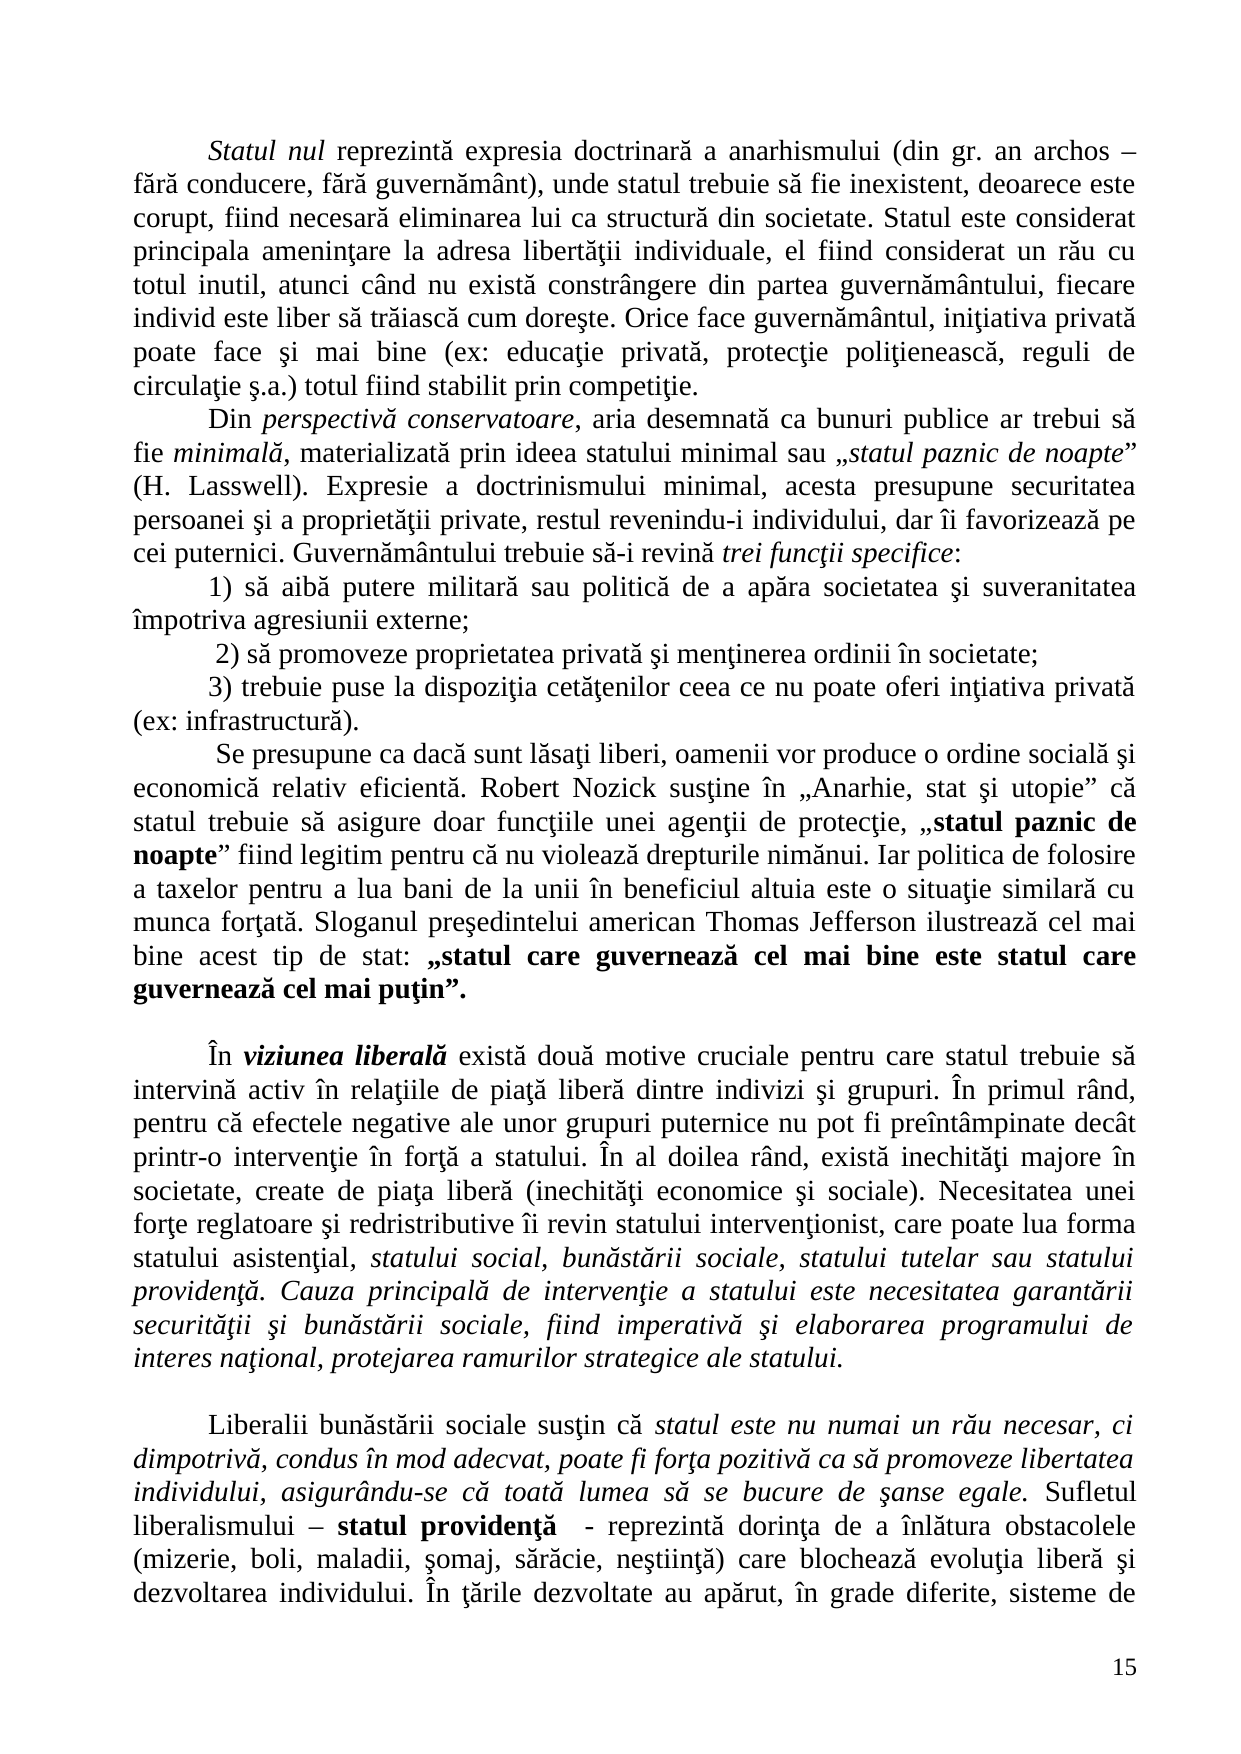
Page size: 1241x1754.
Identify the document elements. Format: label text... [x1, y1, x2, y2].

text Statul nul reprezintă expresia doctrinară a anarhismului (din gr. an archos – fără conducere, fără guvernământ), unde statul trebuie să fie inexistent, deoarece este corupt, fiind necesară eliminarea lui ca structură din societate. Statul este considerat principala ameninţare la adresa libertăţii individuale, el fiind considerat un rău cu totul inutil, atunci când nu există constrângere din partea guvernământului, fiecare individ este liber să trăiască cum doreşte. Orice face guvernământul, iniţiativa privată poate face şi mai bine (ex: educaţie privată, protecţie poliţienească, reguli de circulaţie ş.a.) totul fiind stabilit prin competiţie. [133, 133, 1137, 401]
text 3) trebuie puse la dispoziţia cetăţenilor ceea ce nu poate oferi inţiativa privată (ex: infrastructură). [133, 669, 1137, 737]
text Din perspectivă conservatoare, aria desemnată ca bunuri publice ar trebui să fie minimală, materializată prin ideea statului minimal sau „statul paznic de noapte” (H. Lasswell). Expresie a doctrinismului minimal, acesta presupune securitatea persoanei şi a proprietăţii private, restul revenindu-i individului, dar îi favorizează pe cei puternici. Guvernământului trebuie să-i revină trei funcţii specifice: [133, 401, 1137, 569]
text 2) să promoveze proprietatea privată şi menţinerea ordinii în societate; [133, 636, 1137, 669]
text Se presupune ca dacă sunt lăsaţi liberi, oamenii vor produce o ordine socială şi economică relativ eficientă. Robert Nozick susţine în „Anarhie, stat şi utopie” că statul trebuie să asigure doar funcţiile unei agenţii de protecţie, „statul paznic de noapte” fiind legitim pentru că nu violează drepturile nimănui. Iar politica de folosire a taxelor pentru a lua bani de la unii în beneficiul altuia este o situaţie similară cu munca forţată. Sloganul preşedintelui american Thomas Jefferson ilustrează cel mai bine acest tip de stat: „statul care guvernează cel mai bine este statul care guvernează cel mai puţin”. [133, 737, 1137, 1005]
text În viziunea liberală există două motive cruciale pentru care statul trebuie să intervină activ în relaţiile de piaţă liberă dintre indivizi şi grupuri. În primul rând, pentru că efectele negative ale unor grupuri puternice nu pot fi preîntâmpinate decât printr-o intervenţie în forţă a statului. În al doilea rând, există inechităţi majore în societate, create de piaţa liberă (inechităţi economice şi sociale). Necesitatea unei forţe reglatoare şi redristributive îi revin statului intervenţionist, care poate lua forma statului asistenţial, statului social, bunăstării sociale, statului tutelar sau statului providenţă. Cauza principală de intervenţie a statului este necesitatea garantării securităţii şi bunăstării sociale, fiind imperativă şi elaborarea programului de interes naţional, protejarea ramurilor strategice ale statului. [133, 1038, 1137, 1374]
text 1) să aibă putere militară sau politică de a apăra societatea şi suveranitatea împotriva agresiunii externe; [133, 569, 1137, 636]
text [133, 1407, 1137, 1609]
